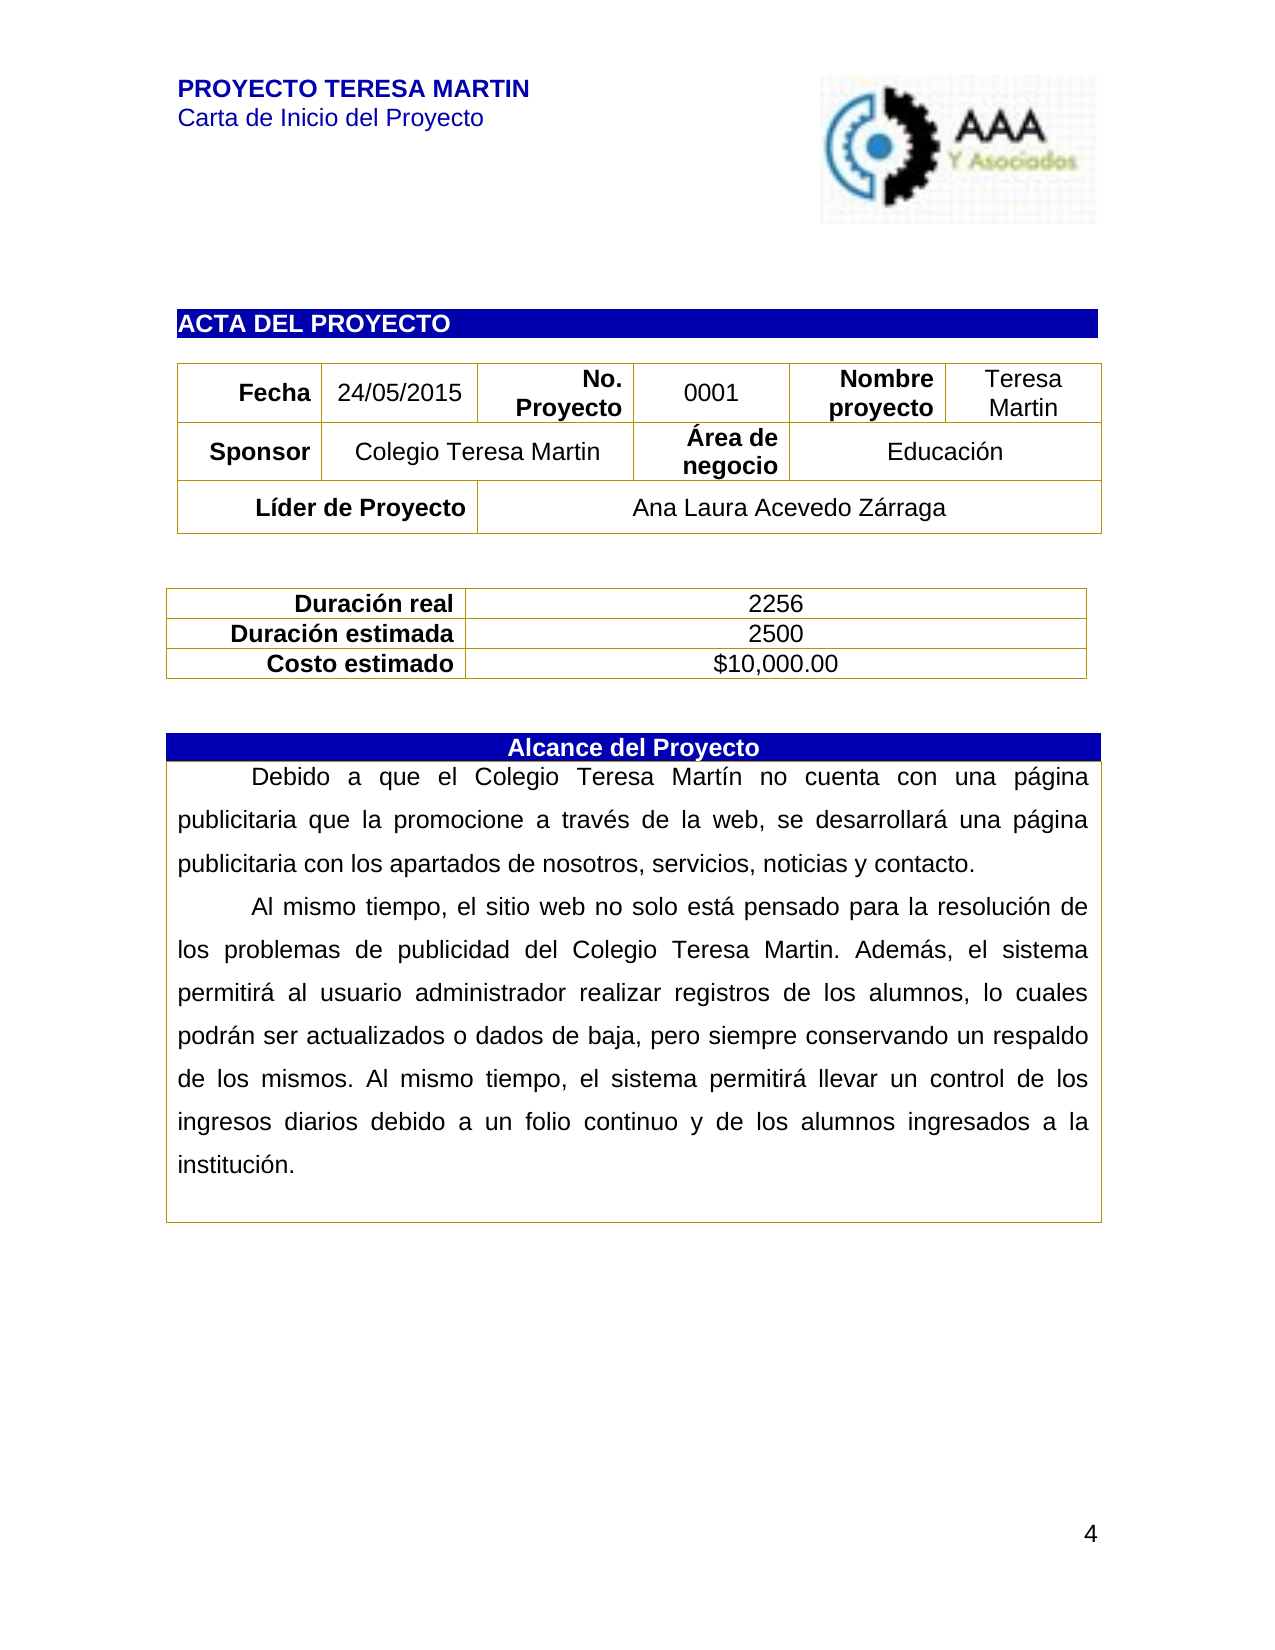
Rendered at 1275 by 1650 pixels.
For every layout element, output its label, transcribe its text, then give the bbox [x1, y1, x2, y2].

table_cell Líder de Proyecto [178, 481, 477, 533]
table_header No. Proyecto [478, 364, 633, 422]
table_cell $10,000.00 [466, 649, 1086, 678]
table_cell Educación [790, 423, 1101, 480]
table_header Fecha [178, 364, 321, 422]
table_cell Área de negocio [634, 423, 789, 480]
table_header 2256 [466, 589, 1086, 618]
table_header 0001 [634, 364, 789, 422]
table_cell Colegio Teresa Martin [322, 423, 633, 480]
table_cell Ana Laura Acevedo Zárraga [478, 481, 1101, 533]
table_header Nombre proyecto [790, 364, 945, 422]
picture [820, 75, 1097, 224]
table_cell Debido a que el Colegio Teresa Martín no cuenta con una página publicitaria que la promocione a través de la web, se desarrollará una página publicitaria con los apartados de nosotros, servicios, noticias y contacto. Al mismo tiempo, el sitio web no solo está pensado para la resolución de los problemas de publicidad del Colegio Teresa Martin. Además, el sistema permitirá al usuario administrador realizar registros de los alumnos, lo cuales podrán ser actualizados o dados de baja, pero siempre conservando un respaldo de los mismos. Al mismo tiempo, el sistema permitirá llevar un control de los ingresos diarios debido a un folio continuo y de los alumnos ingresados a la institución. [167, 762, 1101, 1222]
subtitle ACTA DEL PROYECTO [177, 309, 1098, 338]
table_cell 2500 [466, 619, 1086, 648]
table_header Duración real [167, 589, 465, 618]
table_header 24/05/2015 [322, 364, 477, 422]
table_cell Costo estimado [167, 649, 465, 678]
table_header Teresa Martin [946, 364, 1101, 422]
table_cell Sponsor [178, 423, 321, 480]
table_header Alcance del Proyecto [166, 733, 1101, 761]
table_cell Duración estimada [167, 619, 465, 648]
